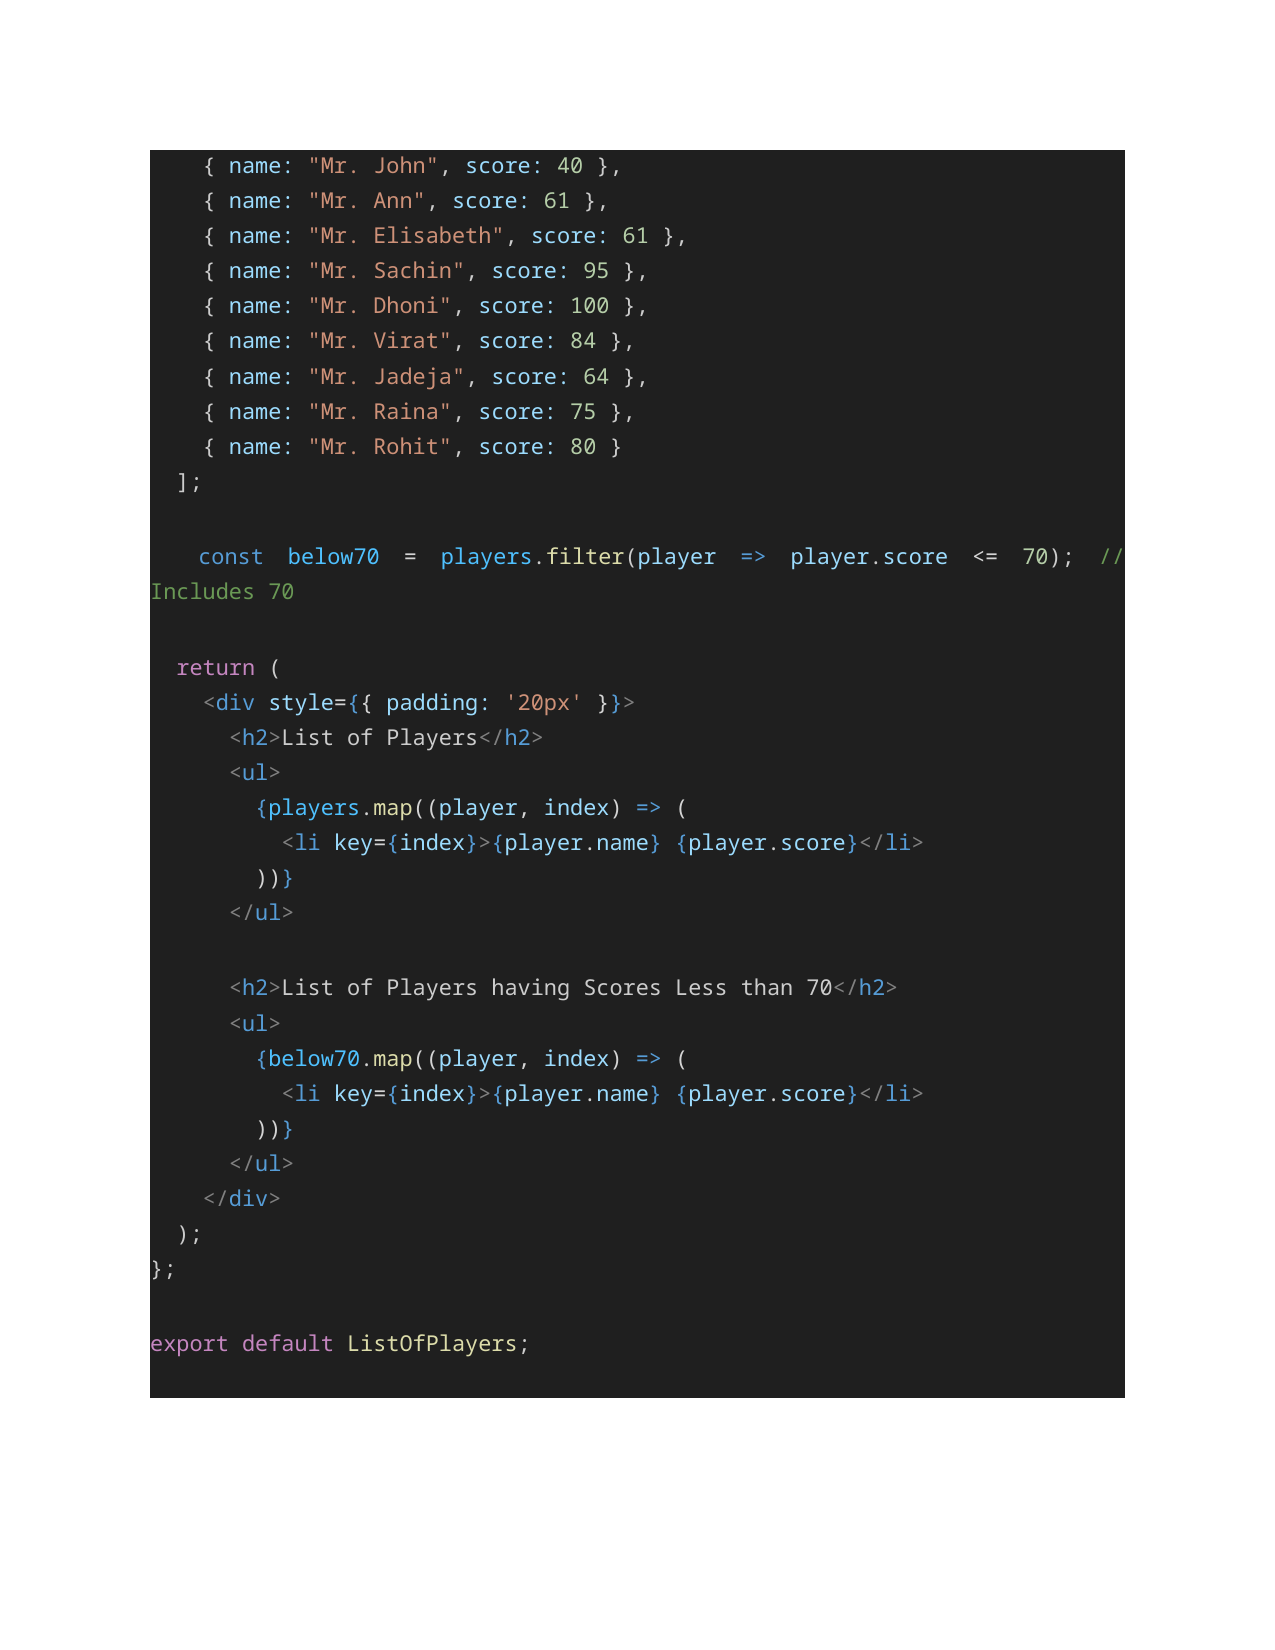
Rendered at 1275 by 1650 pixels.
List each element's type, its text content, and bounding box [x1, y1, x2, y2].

text </ul> [150, 1148, 1125, 1178]
text ]; [150, 466, 1125, 496]
text const below70 = players.filter(player => player.score <= 70); // Includes 70 [150, 541, 1125, 606]
text ))} [150, 862, 1125, 892]
text { name: "Mr. Dhoni", score: 100 }, [150, 290, 1125, 320]
text <li key={index}>{player.name} {player.score}</li> [150, 827, 1125, 857]
text <li key={index}>{player.name} {player.score}</li> [150, 1078, 1125, 1107]
text <h2>List of Players</h2> [150, 722, 1125, 751]
text <ul> [150, 1007, 1125, 1037]
text }; [150, 1253, 1125, 1283]
text { name: "Mr. Sachin", score: 95 }, [150, 255, 1125, 285]
text {below70.map((player, index) => ( [150, 1043, 1125, 1072]
text <div style={{ padding: '20px' }}> [150, 687, 1125, 716]
text { name: "Mr. Ann", score: 61 }, [150, 185, 1125, 215]
text { name: "Mr. Raina", score: 75 }, [150, 396, 1125, 426]
text {players.map((player, index) => ( [150, 792, 1125, 822]
text <h2>List of Players having Scores Less than 70</h2> [150, 972, 1125, 1002]
text <ul> [150, 757, 1125, 787]
text { name: "Mr. Elisabeth", score: 61 }, [150, 220, 1125, 250]
text { name: "Mr. Jadeja", score: 64 }, [150, 361, 1125, 390]
text { name: "Mr. Rohit", score: 80 } [150, 431, 1125, 461]
text ); [150, 1218, 1125, 1248]
text </ul> [150, 897, 1125, 927]
text return ( [150, 651, 1125, 681]
text export default ListOfPlayers; [150, 1328, 1125, 1358]
text { name: "Mr. John", score: 40 }, [150, 150, 1125, 180]
text ))} [150, 1113, 1125, 1143]
text { name: "Mr. Virat", score: 84 }, [150, 326, 1125, 355]
text </div> [150, 1183, 1125, 1213]
